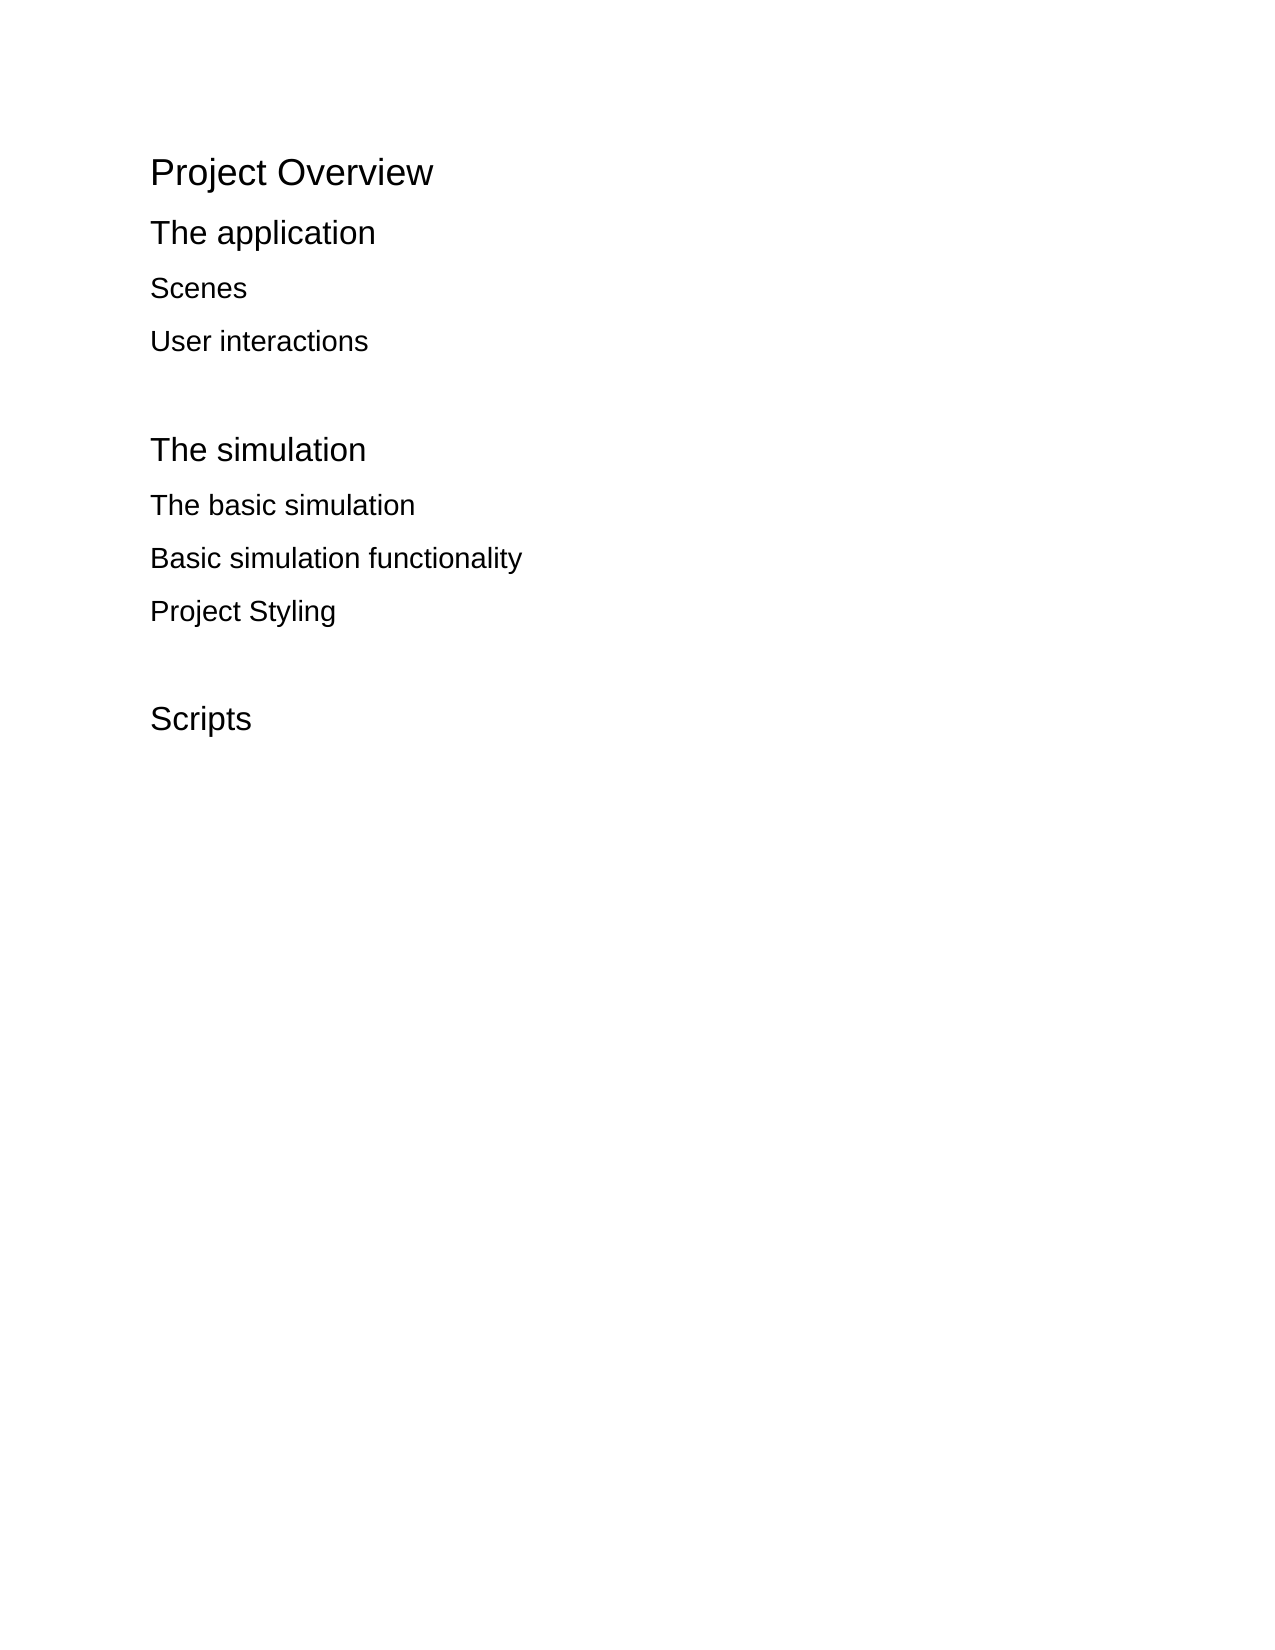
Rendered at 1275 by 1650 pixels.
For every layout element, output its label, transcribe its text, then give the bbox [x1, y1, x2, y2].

text User interactions [150, 324, 1125, 358]
text Scripts [150, 699, 1125, 738]
text The application [150, 213, 1125, 252]
text Basic simulation functionality [150, 541, 1125, 574]
text Project Overview [150, 150, 1125, 193]
text The basic simulation [150, 488, 1125, 521]
text Project Styling [150, 593, 1125, 627]
text Scenes [150, 271, 1125, 305]
text The simulation [150, 430, 1125, 468]
